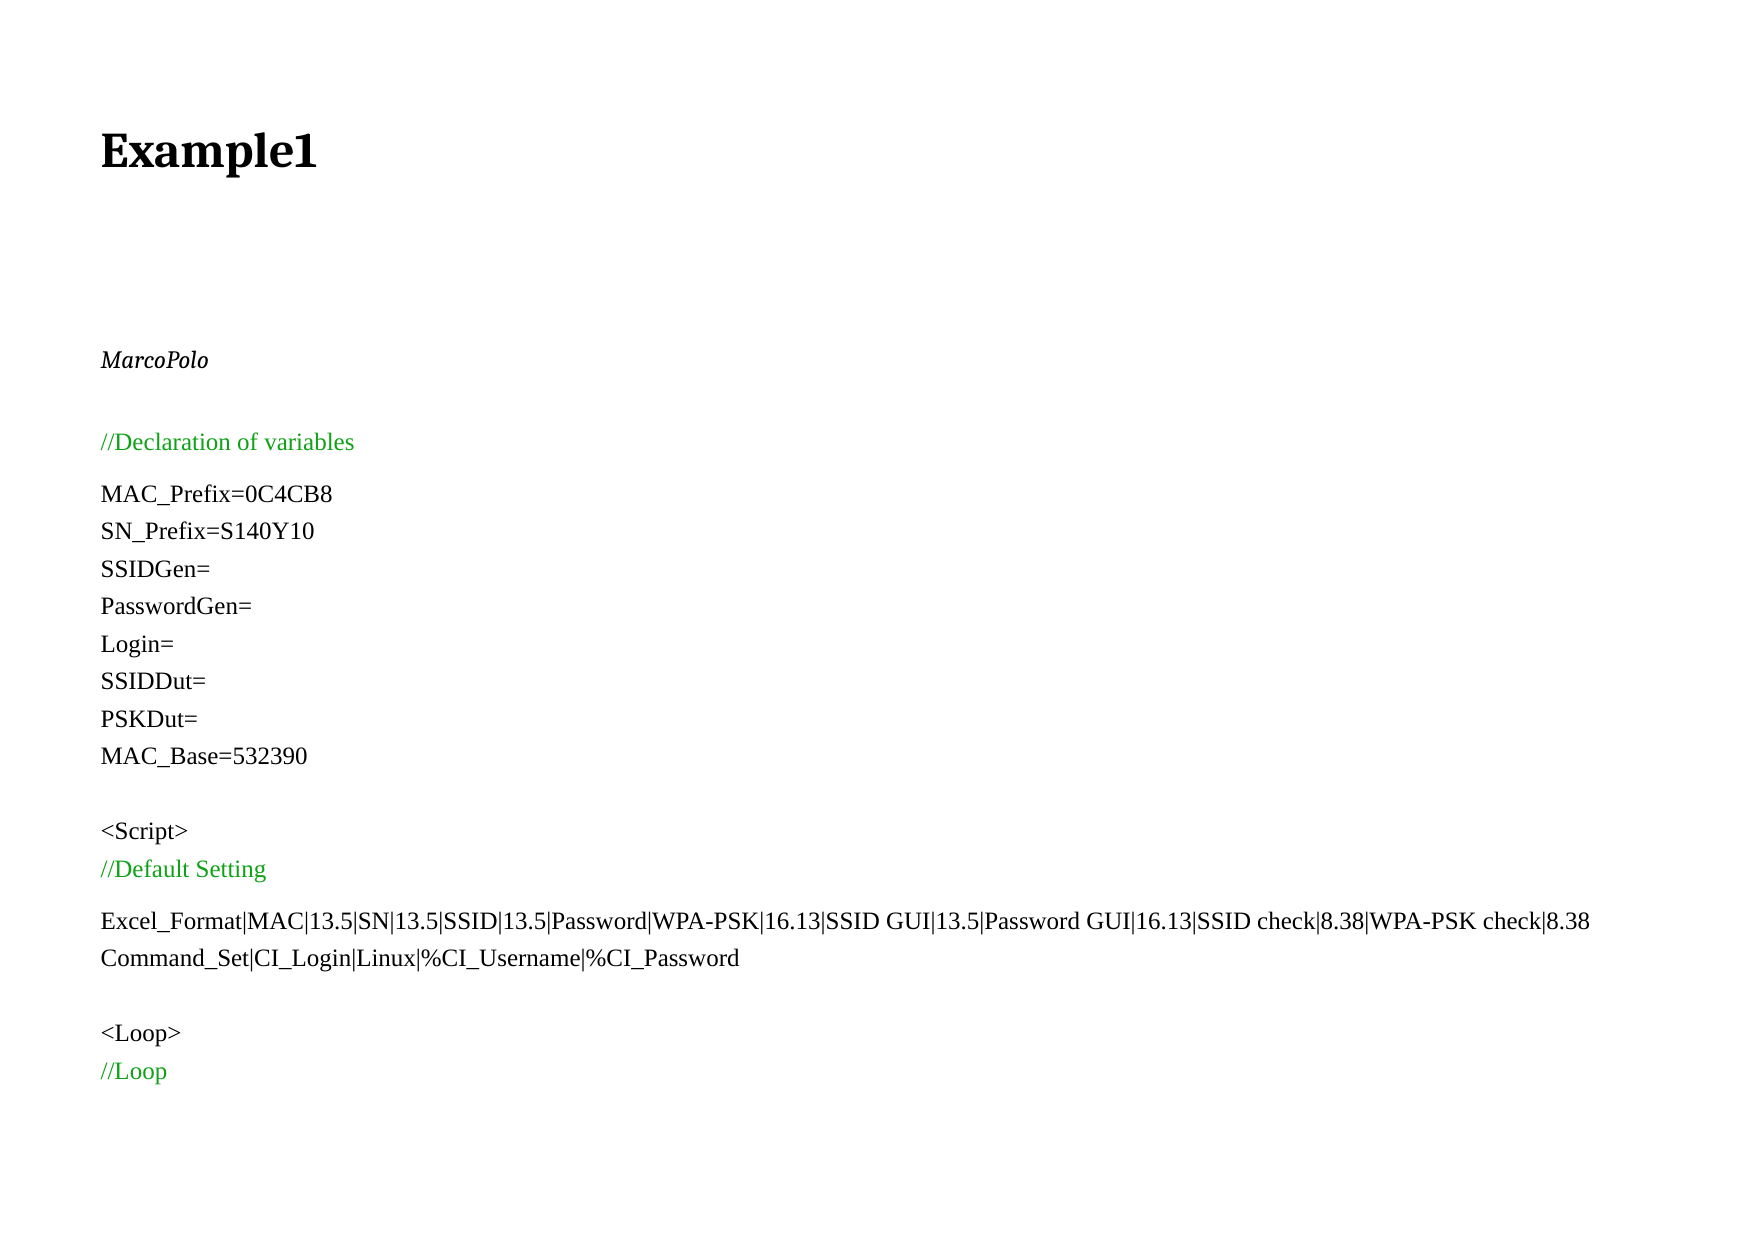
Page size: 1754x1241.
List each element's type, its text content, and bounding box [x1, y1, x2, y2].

text Command_Set|CI_Login|Linux|%CI_Username|%CI_Password [100, 939, 1653, 976]
text <Loop> [100, 1014, 1653, 1051]
text PSKDut= [100, 699, 1653, 737]
text Excel_Format|MAC|13.5|SN|13.5|SSID|13.5|Password|WPA-PSK|16.13|SSID GUI|13.5|Password GUI|16.13|SSID check|8.38|WPA-PSK check|8.38 [100, 901, 1653, 939]
text SSIDDut= [100, 662, 1653, 699]
text PasswordGen= [100, 587, 1653, 624]
text //Default Setting [100, 849, 1653, 887]
text SN_Prefix=S140Y10 [100, 512, 1653, 549]
text MAC_Prefix=0C4CB8 [100, 474, 1653, 512]
text SSIDGen= [100, 549, 1653, 587]
text <Script> [100, 812, 1653, 849]
text MAC_Base=532390 [100, 737, 1653, 774]
subtitle MarcoPolo [100, 341, 1653, 379]
text Login= [100, 624, 1653, 662]
text //Declaration of variables [100, 423, 1653, 460]
text //Loop [100, 1051, 1653, 1089]
subtitle Example1 [100, 114, 1653, 189]
